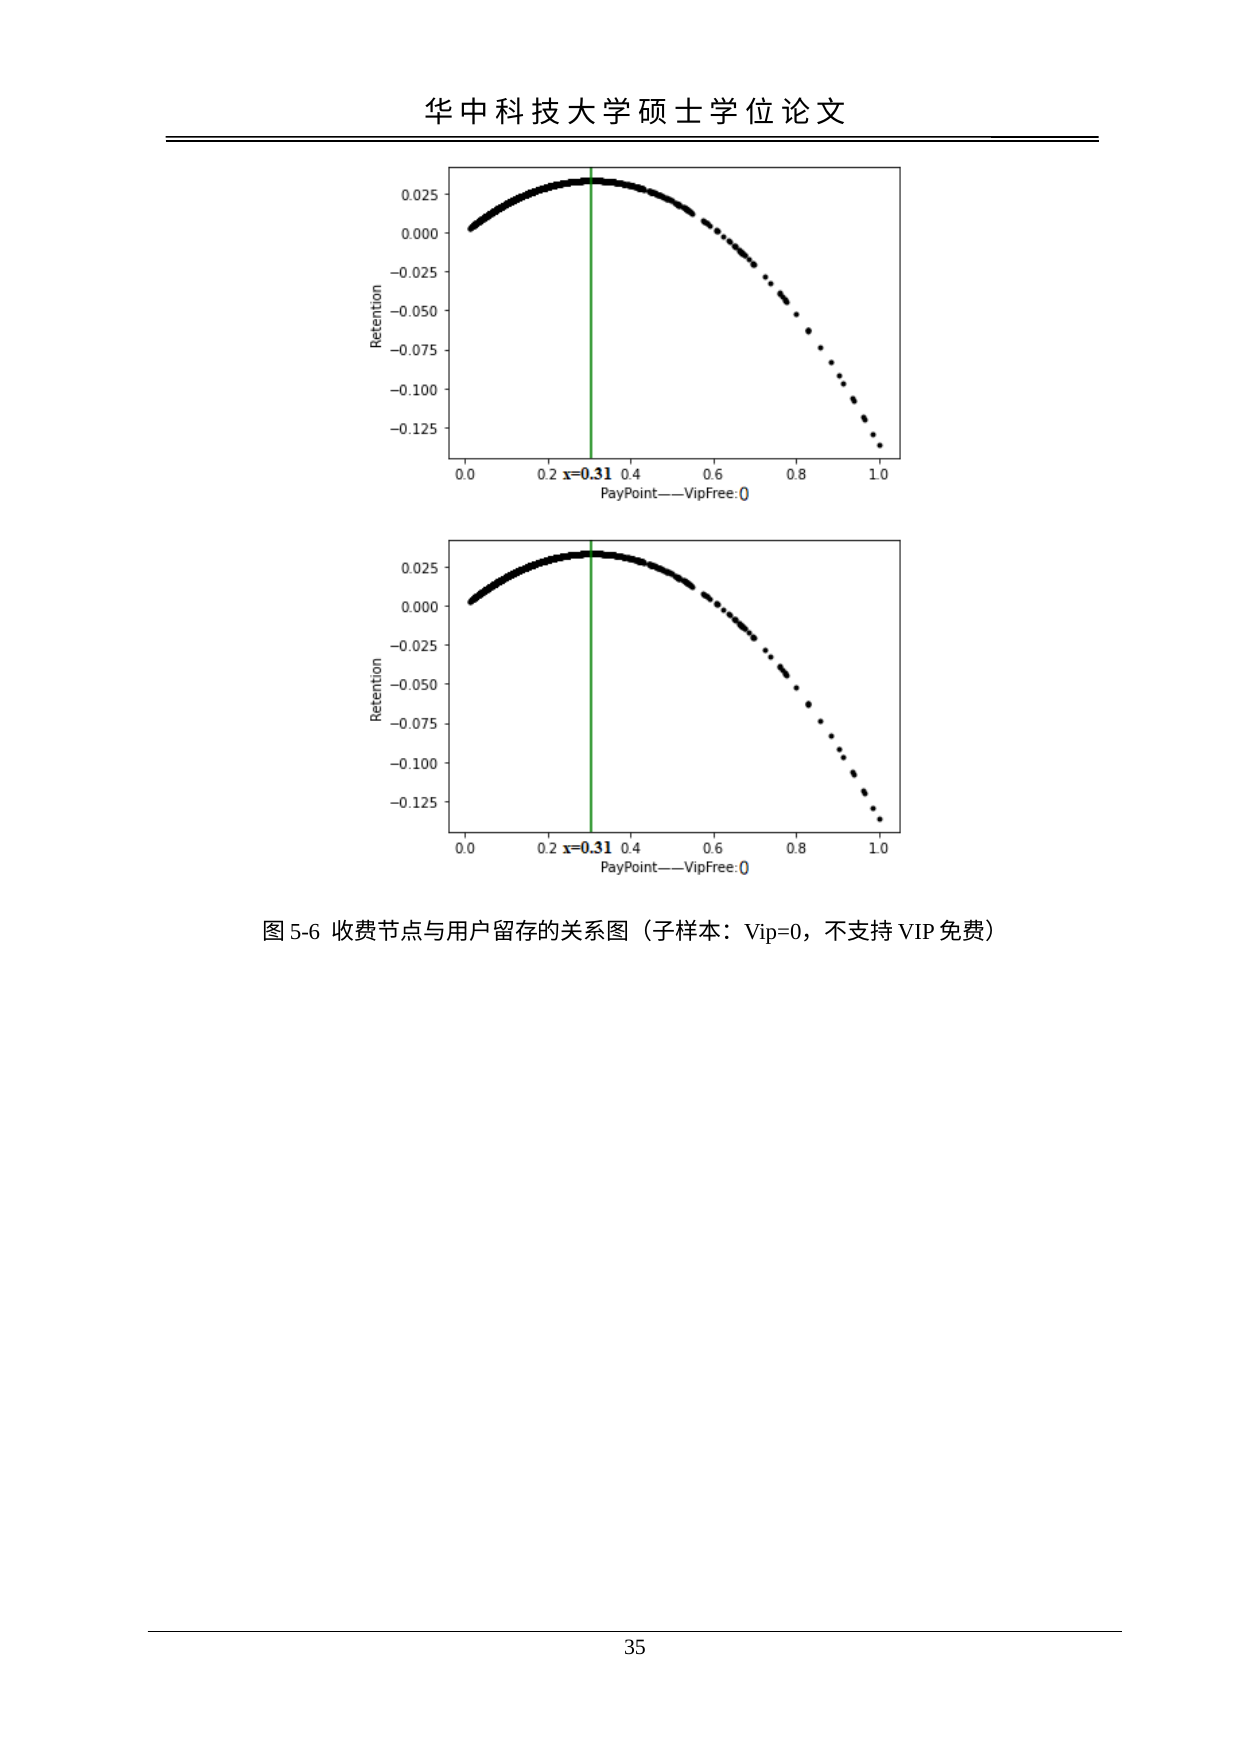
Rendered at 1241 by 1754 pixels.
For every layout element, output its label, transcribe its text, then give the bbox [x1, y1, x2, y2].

text 图5-6 收费节点与用户留存的关系图（子样本：Vip=0，不支持VIP免费） [148, 913, 1122, 946]
picture [361, 532, 909, 883]
picture [361, 159, 909, 509]
